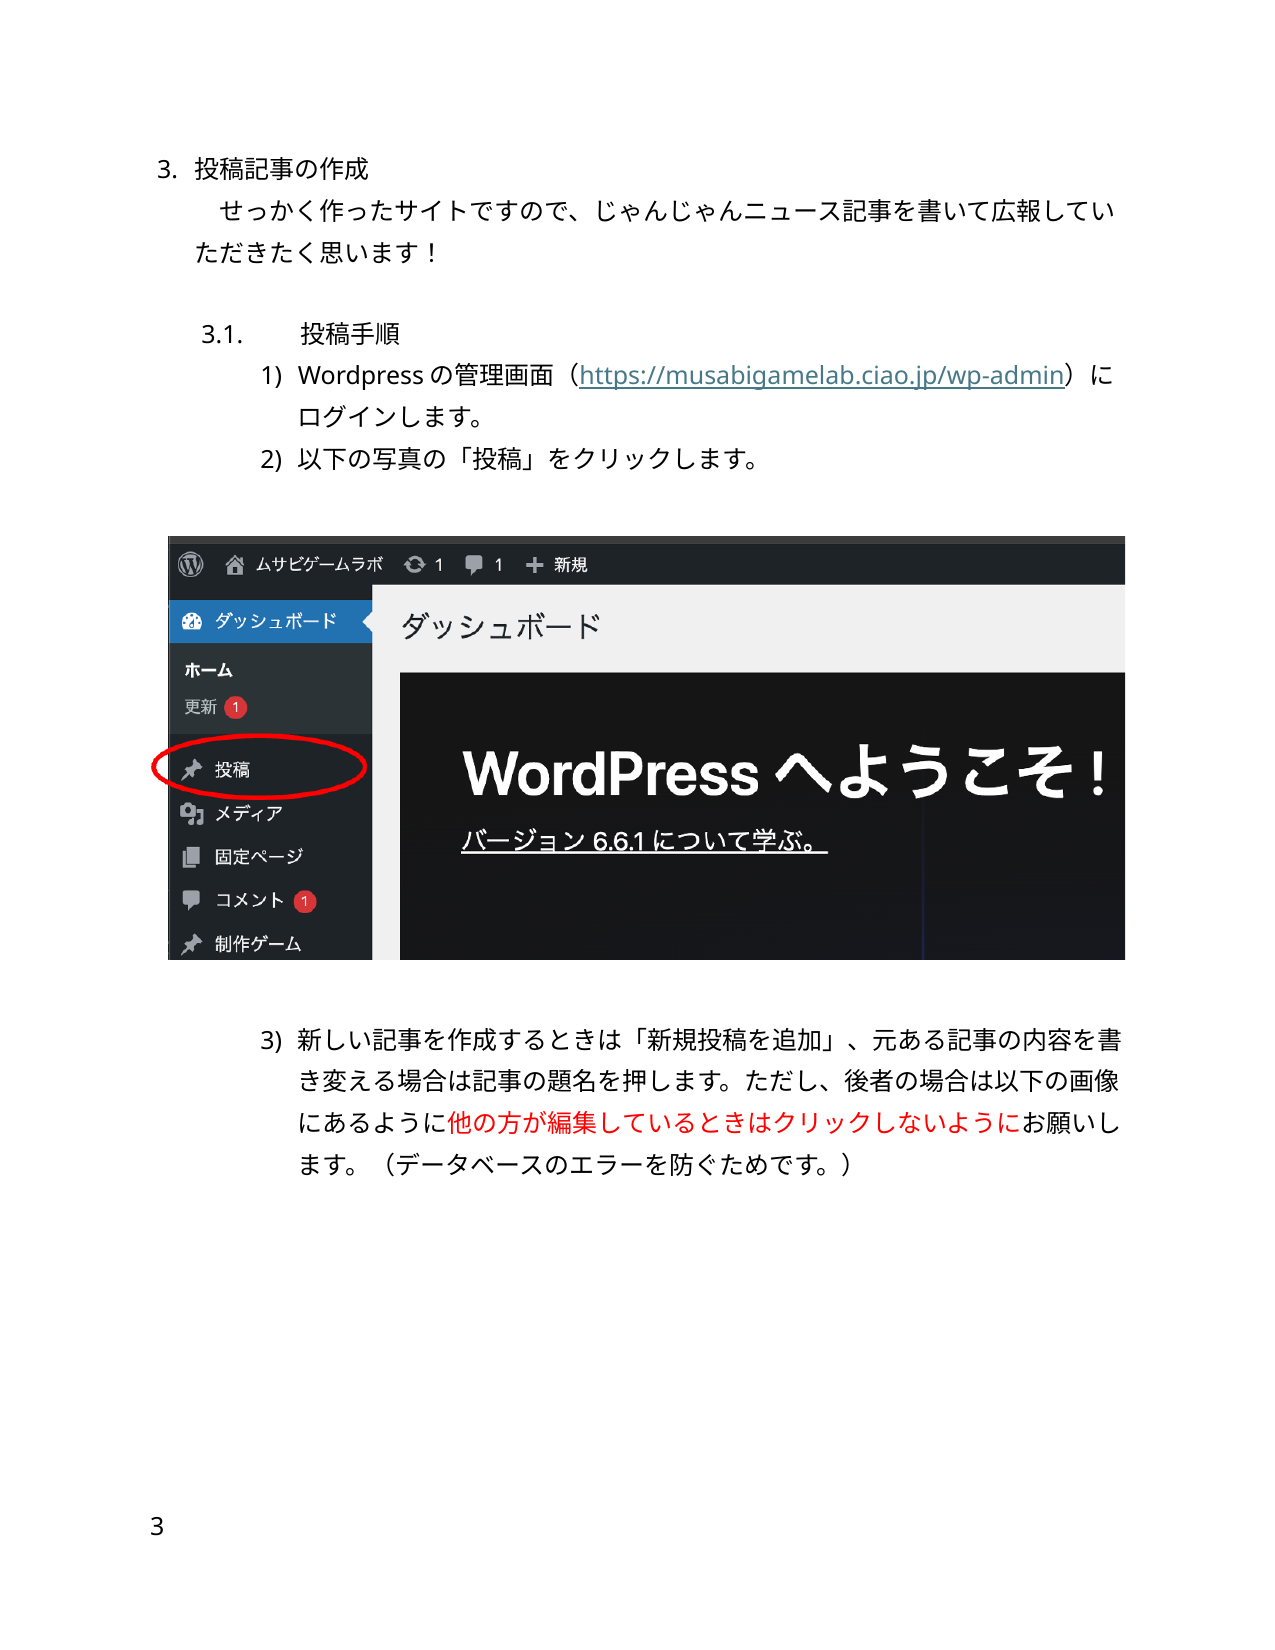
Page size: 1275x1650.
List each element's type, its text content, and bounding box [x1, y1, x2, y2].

list 投稿手順 [201, 314, 1125, 350]
picture [150, 536, 1125, 960]
list せっかく作ったサイトですので、じゃんじゃんニュース記事を書いて広報していただきたく思います！ [194, 192, 1125, 269]
list 投稿記事の作成 [157, 150, 1125, 186]
list 新しい記事を作成するときは「新規投稿を追加」、元ある記事の内容を書き変える場合は記事の題名を押します。ただし、後者の場合は以下の画像にあるように他の方が編集しているときはクリックしないようにお願いします。（データベースのエラーを防ぐためです。） [260, 1020, 1125, 1181]
list Wordpressの管理画面（https://musabigamelab.ciao.jp/wp-admin）にログインします。 [260, 356, 1125, 434]
list 以下の写真の「投稿」をクリックします。 [260, 439, 1125, 475]
